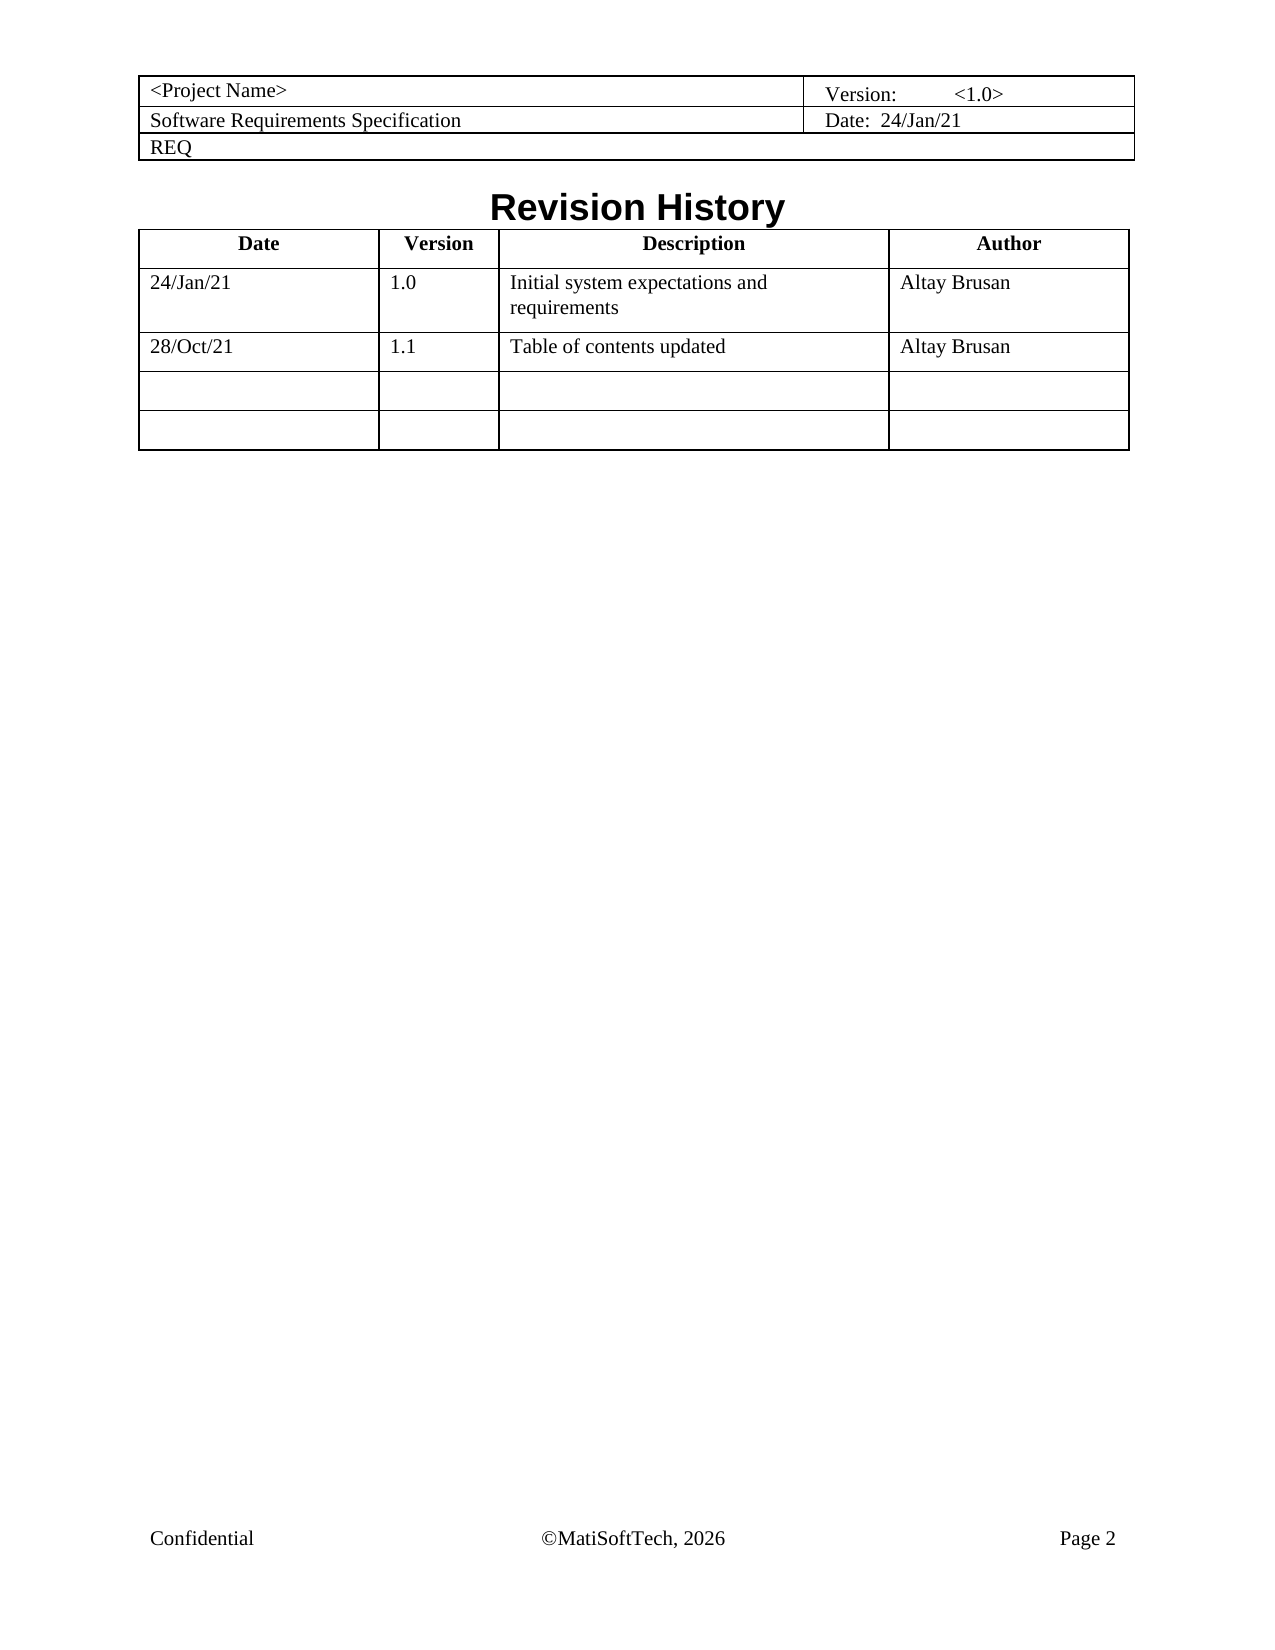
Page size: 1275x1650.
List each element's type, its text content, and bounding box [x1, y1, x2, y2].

table_cell Altay Brusan [890, 269, 1128, 332]
table_cell 24/Jan/21 [140, 269, 378, 332]
table_cell [500, 372, 888, 410]
table_cell Altay Brusan [890, 333, 1128, 371]
table_cell Initial system expectations and requirements [500, 269, 888, 332]
table_cell 28/Oct/21 [140, 333, 378, 371]
table_cell Table of contents updated [500, 333, 888, 371]
table_header Version [380, 230, 498, 268]
table_header Date [140, 230, 378, 268]
table_cell [890, 411, 1128, 449]
table_cell [380, 372, 498, 410]
table_cell [890, 372, 1128, 410]
title Revision History [150, 185, 1125, 228]
table_header Description [500, 230, 888, 268]
table_cell [140, 372, 378, 410]
table_cell 1.1 [380, 333, 498, 371]
table_cell [140, 411, 378, 449]
table_header Author [890, 230, 1128, 268]
table_cell 1.0 [380, 269, 498, 332]
table_cell [500, 411, 888, 449]
table_cell [380, 411, 498, 449]
